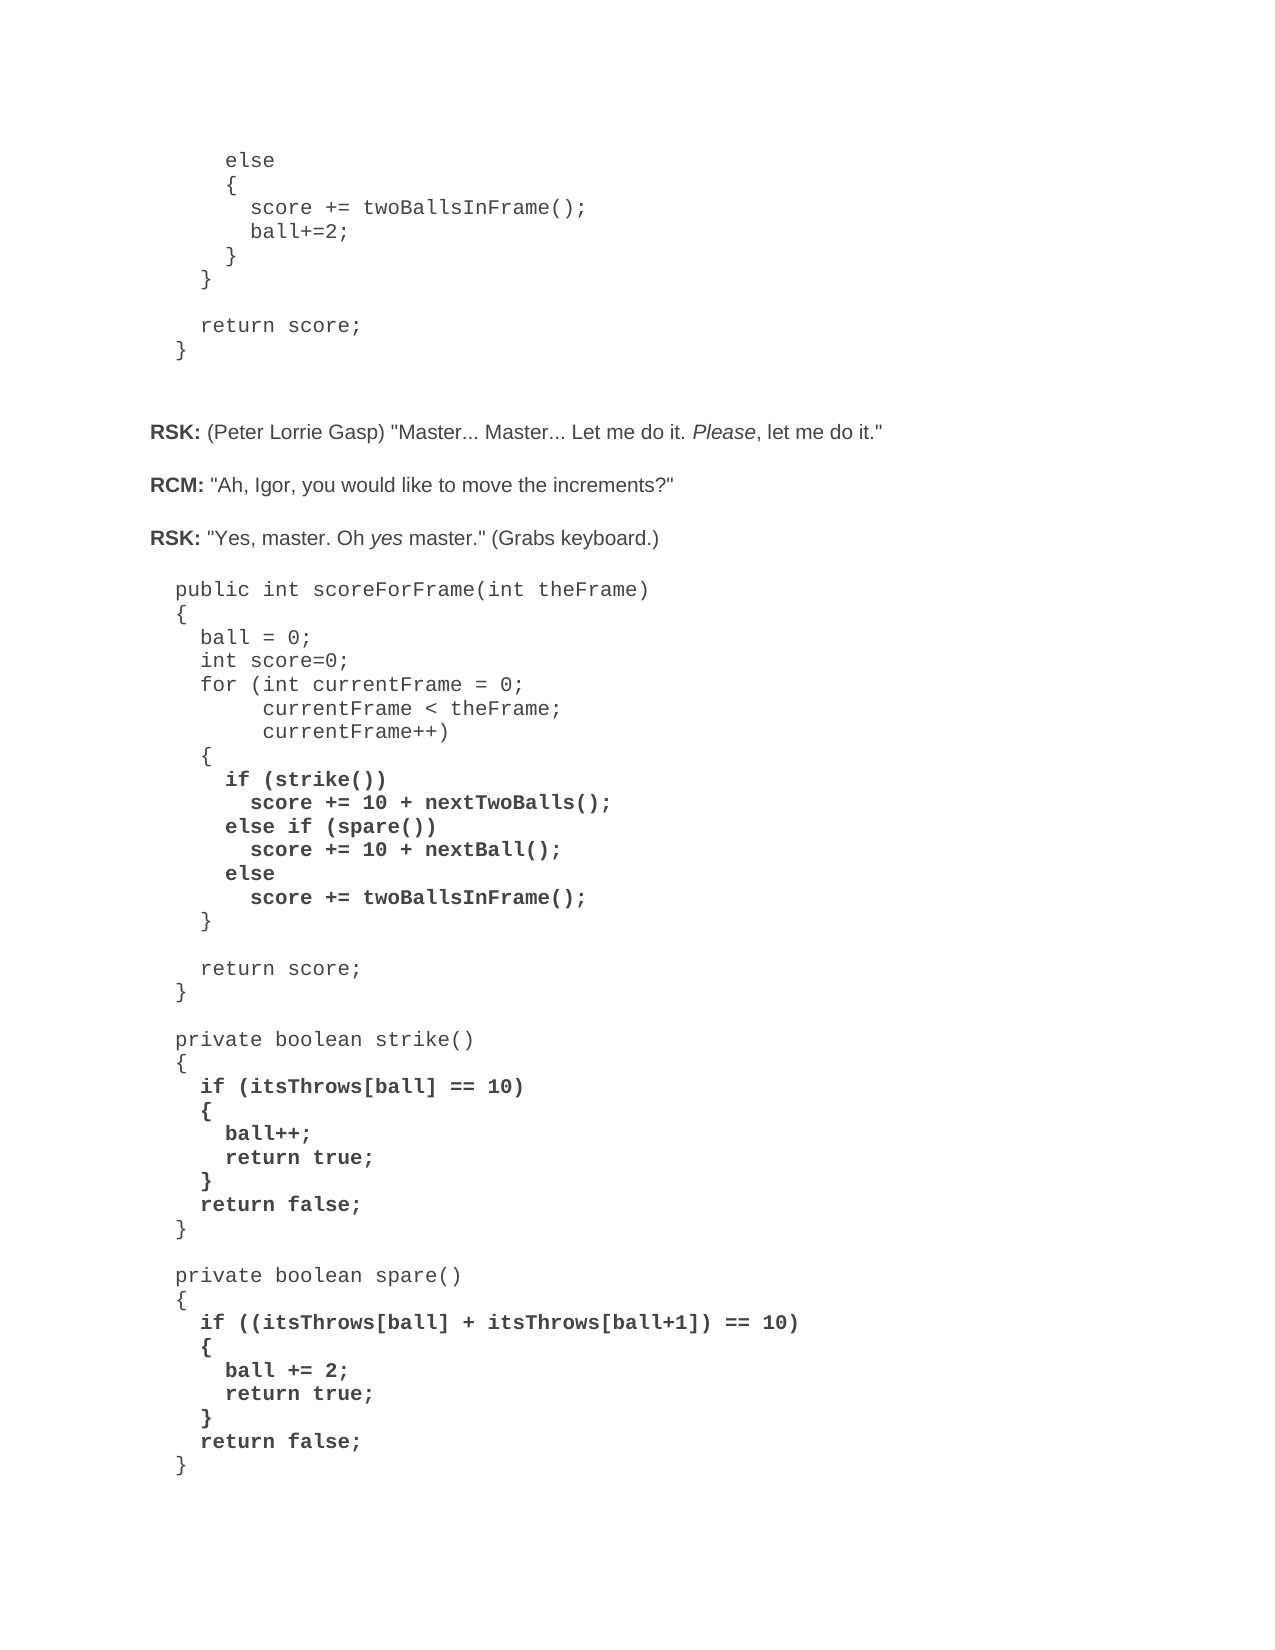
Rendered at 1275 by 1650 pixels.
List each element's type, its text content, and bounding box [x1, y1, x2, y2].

text RCM: "Ah, Igor, you would like to move the increments?" [150, 473, 1125, 497]
text RSK: (Peter Lorrie Gasp) "Master... Master... Let me do it. Please, let me do it." [150, 420, 1125, 444]
text RSK: "Yes, master. Oh yes master." (Grabs keyboard.) [150, 526, 1125, 550]
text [150, 150, 1125, 391]
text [150, 579, 1125, 1478]
